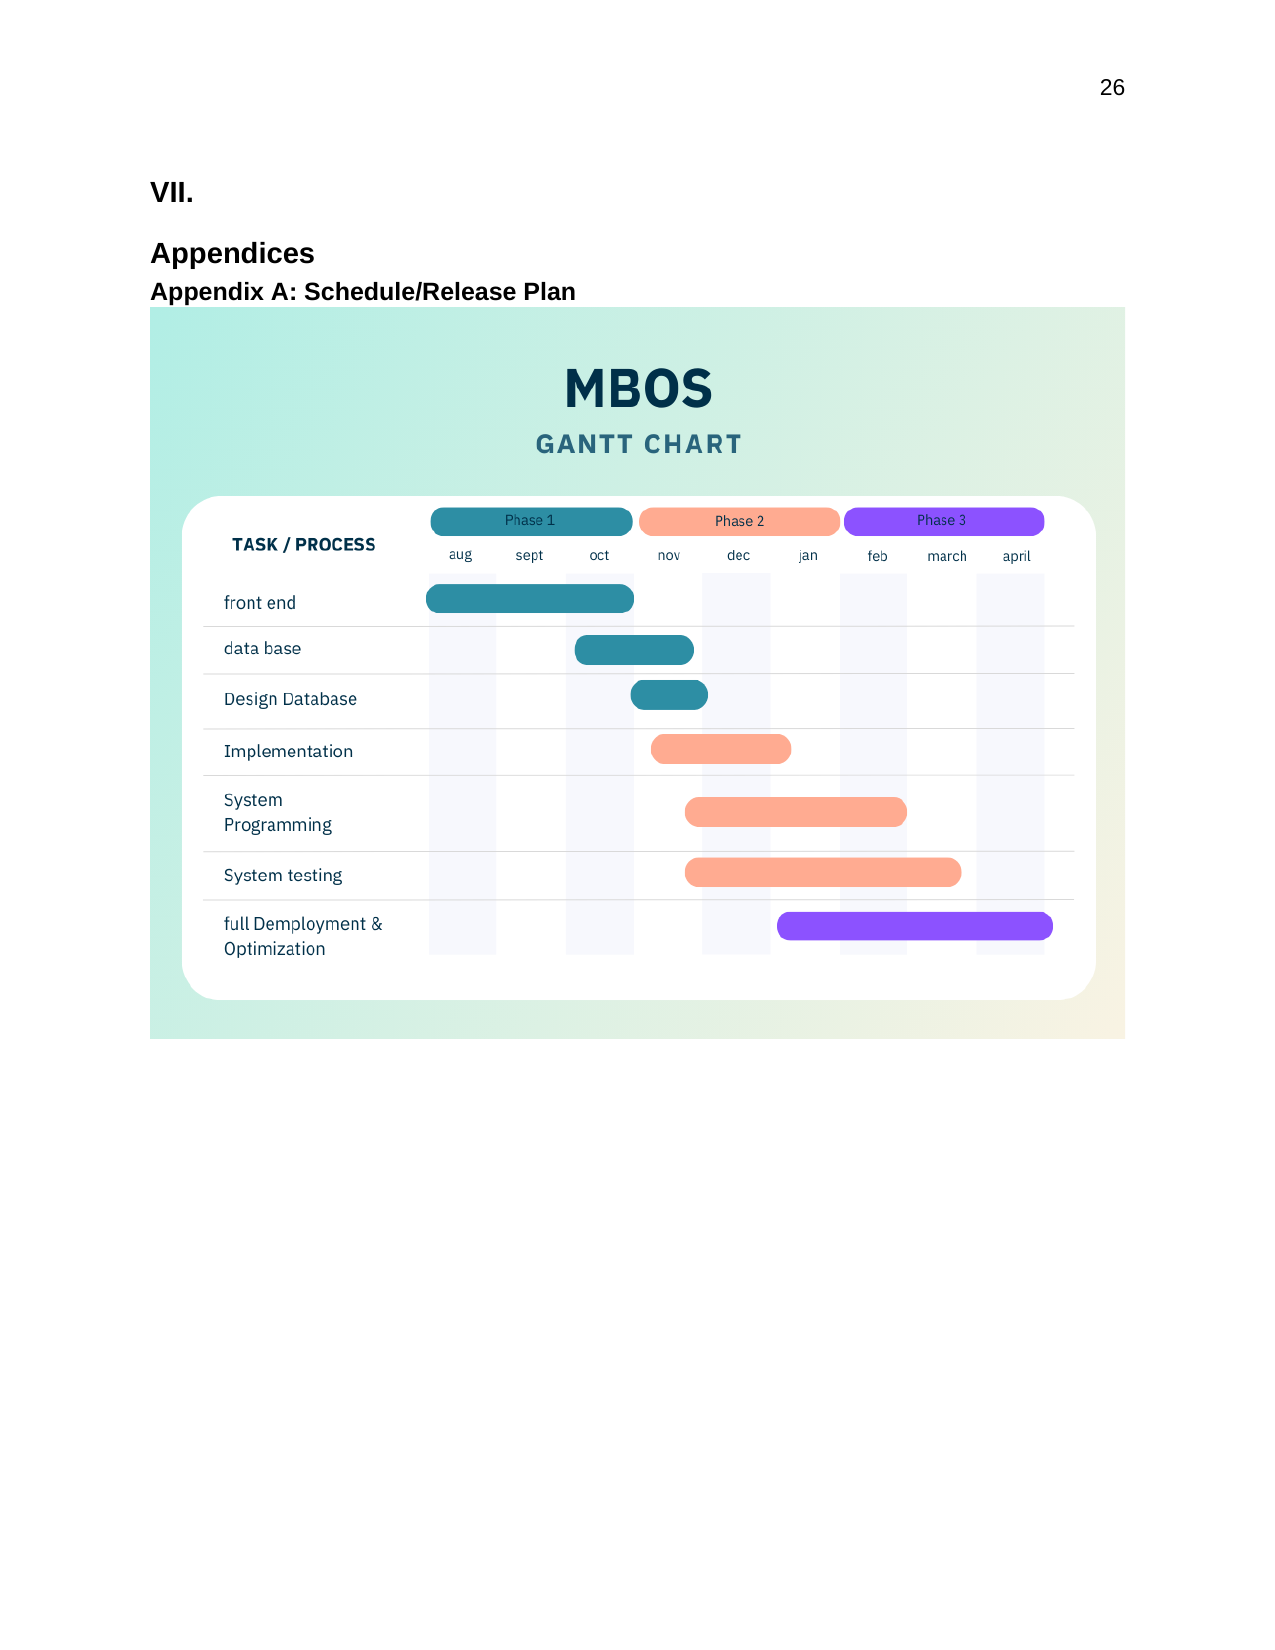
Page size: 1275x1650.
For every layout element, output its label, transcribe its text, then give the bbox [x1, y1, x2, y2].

subtitle Appendix A: Schedule/Release Plan [150, 276, 1125, 305]
subtitle VII. [150, 175, 1125, 208]
picture [150, 307, 1125, 1039]
subtitle Appendices [150, 236, 1125, 270]
